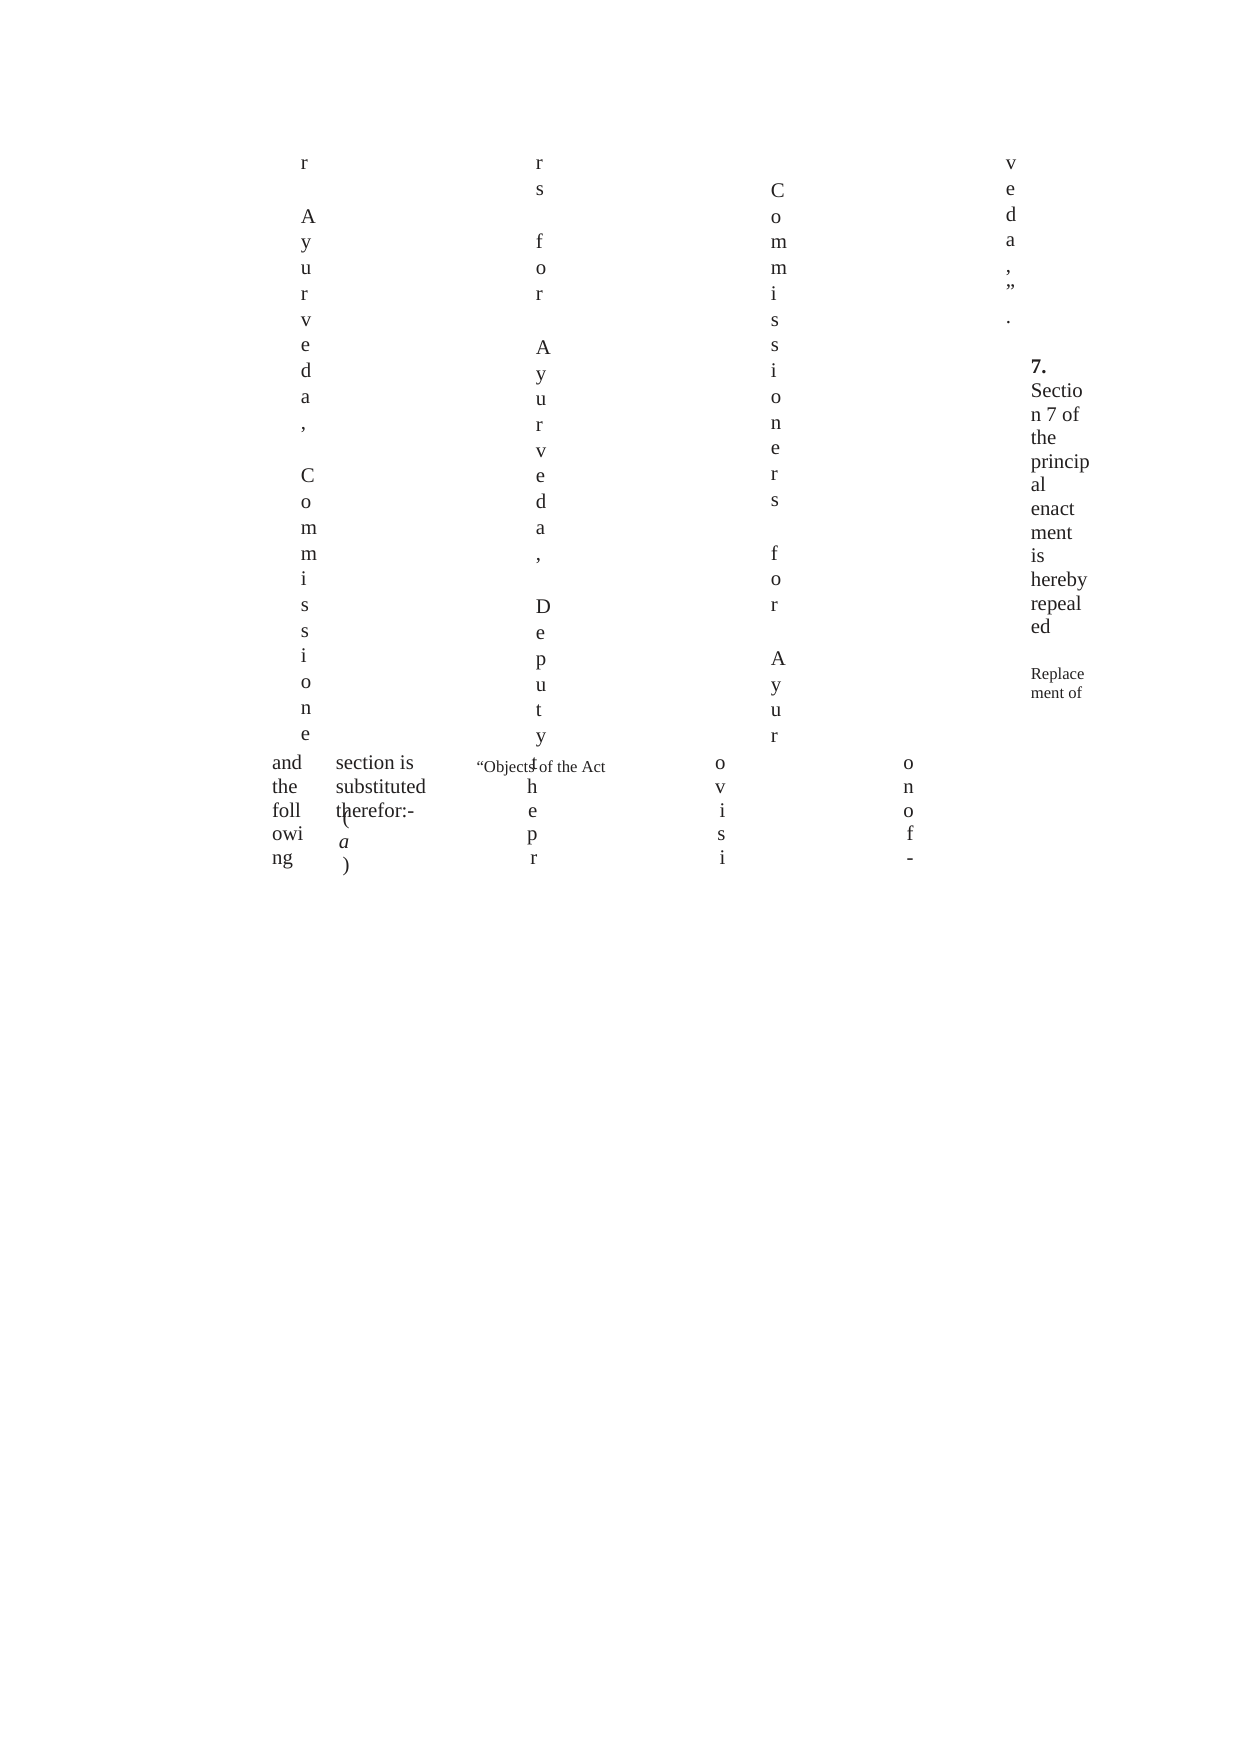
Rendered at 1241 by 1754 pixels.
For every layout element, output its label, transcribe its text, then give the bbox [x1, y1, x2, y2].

table_header “Objects of the Act [400, 751, 526, 803]
text 7. Section 7 of the principal enactment is hereby repealed Replacement of [1031, 355, 1090, 702]
